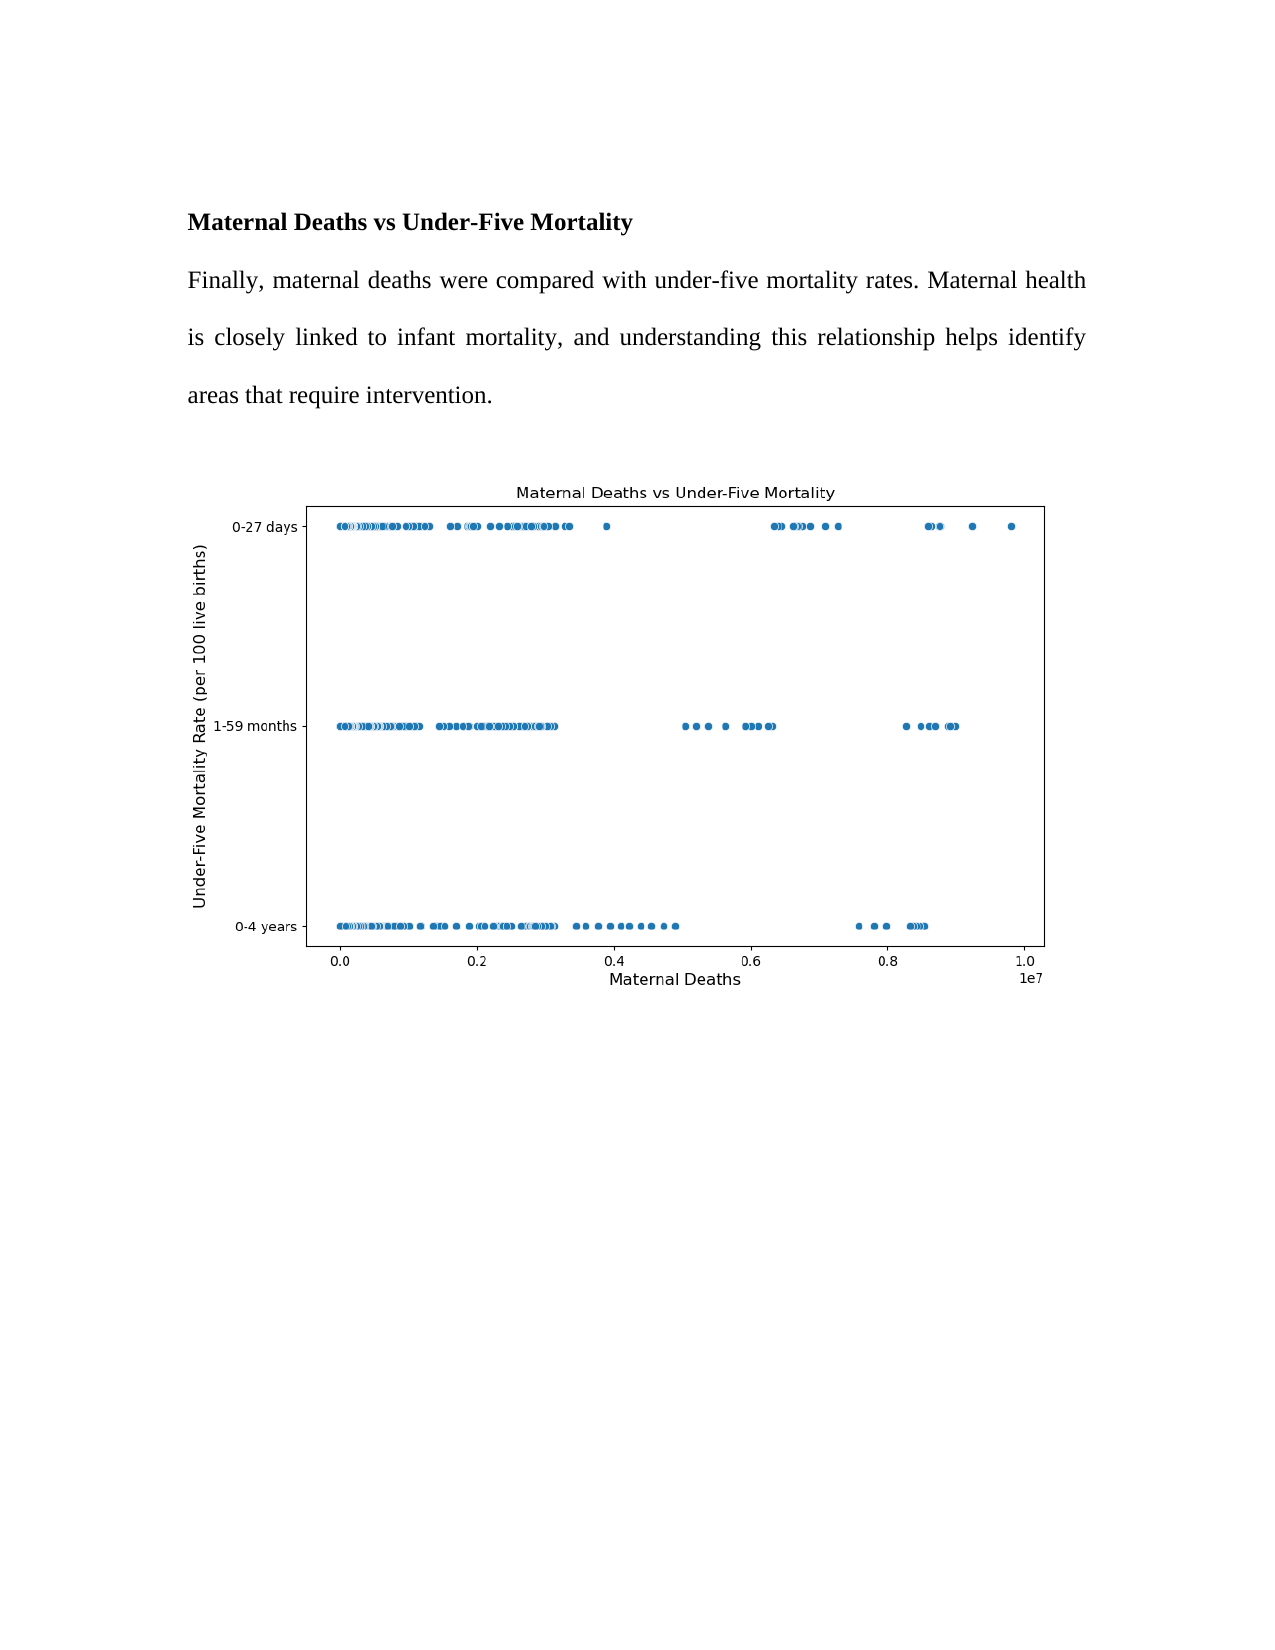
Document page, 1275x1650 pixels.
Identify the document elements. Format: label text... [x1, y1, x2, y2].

text Maternal Deaths vs Under-Five Mortality [187, 207, 1087, 236]
text Finally, maternal deaths were compared with under-five mortality rates. Maternal health is closely linked to infant mortality, and understanding this relationship helps identify areas that require intervention. [187, 265, 1087, 409]
picture [187, 437, 1139, 1008]
